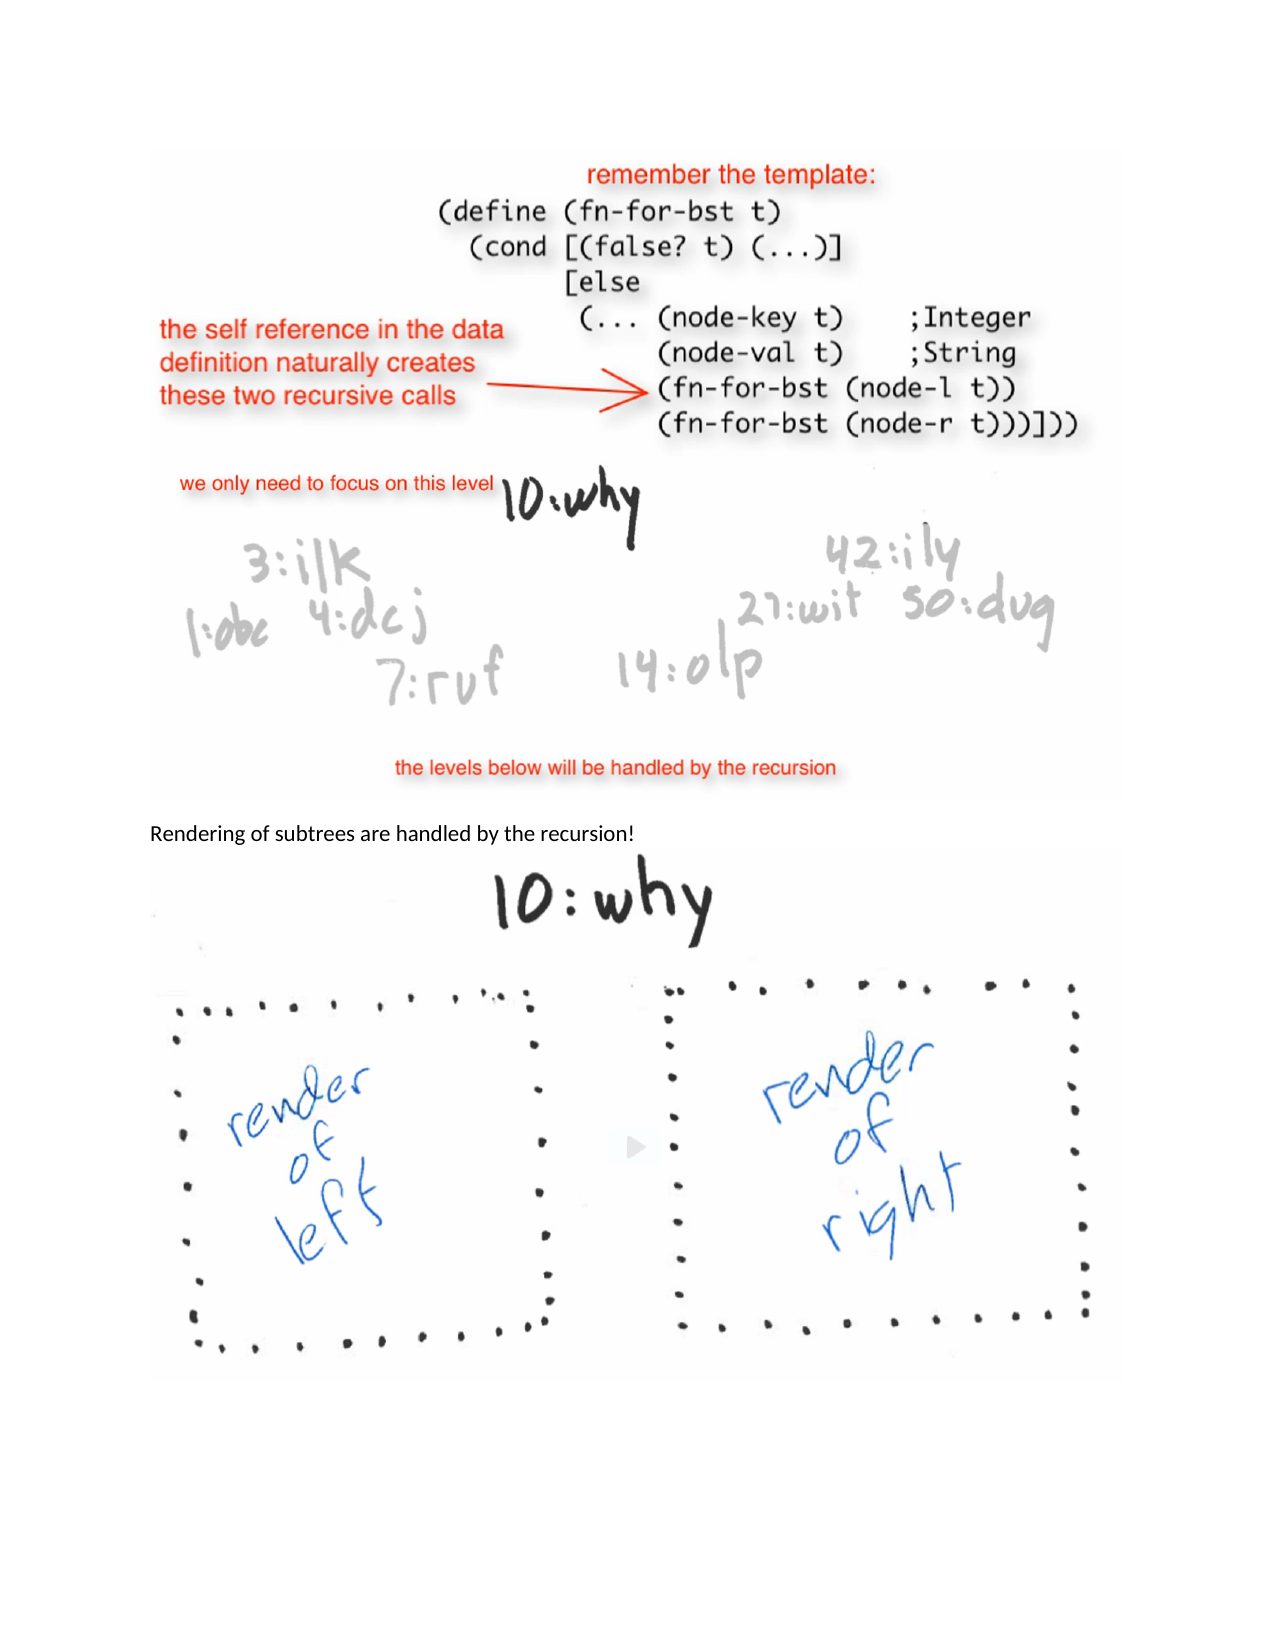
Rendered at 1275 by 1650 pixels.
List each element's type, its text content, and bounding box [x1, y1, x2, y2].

picture [150, 849, 1125, 1382]
picture [150, 457, 1125, 801]
text Rendering of subtrees are handled by the recursion! [150, 819, 1125, 849]
picture [150, 150, 1125, 456]
